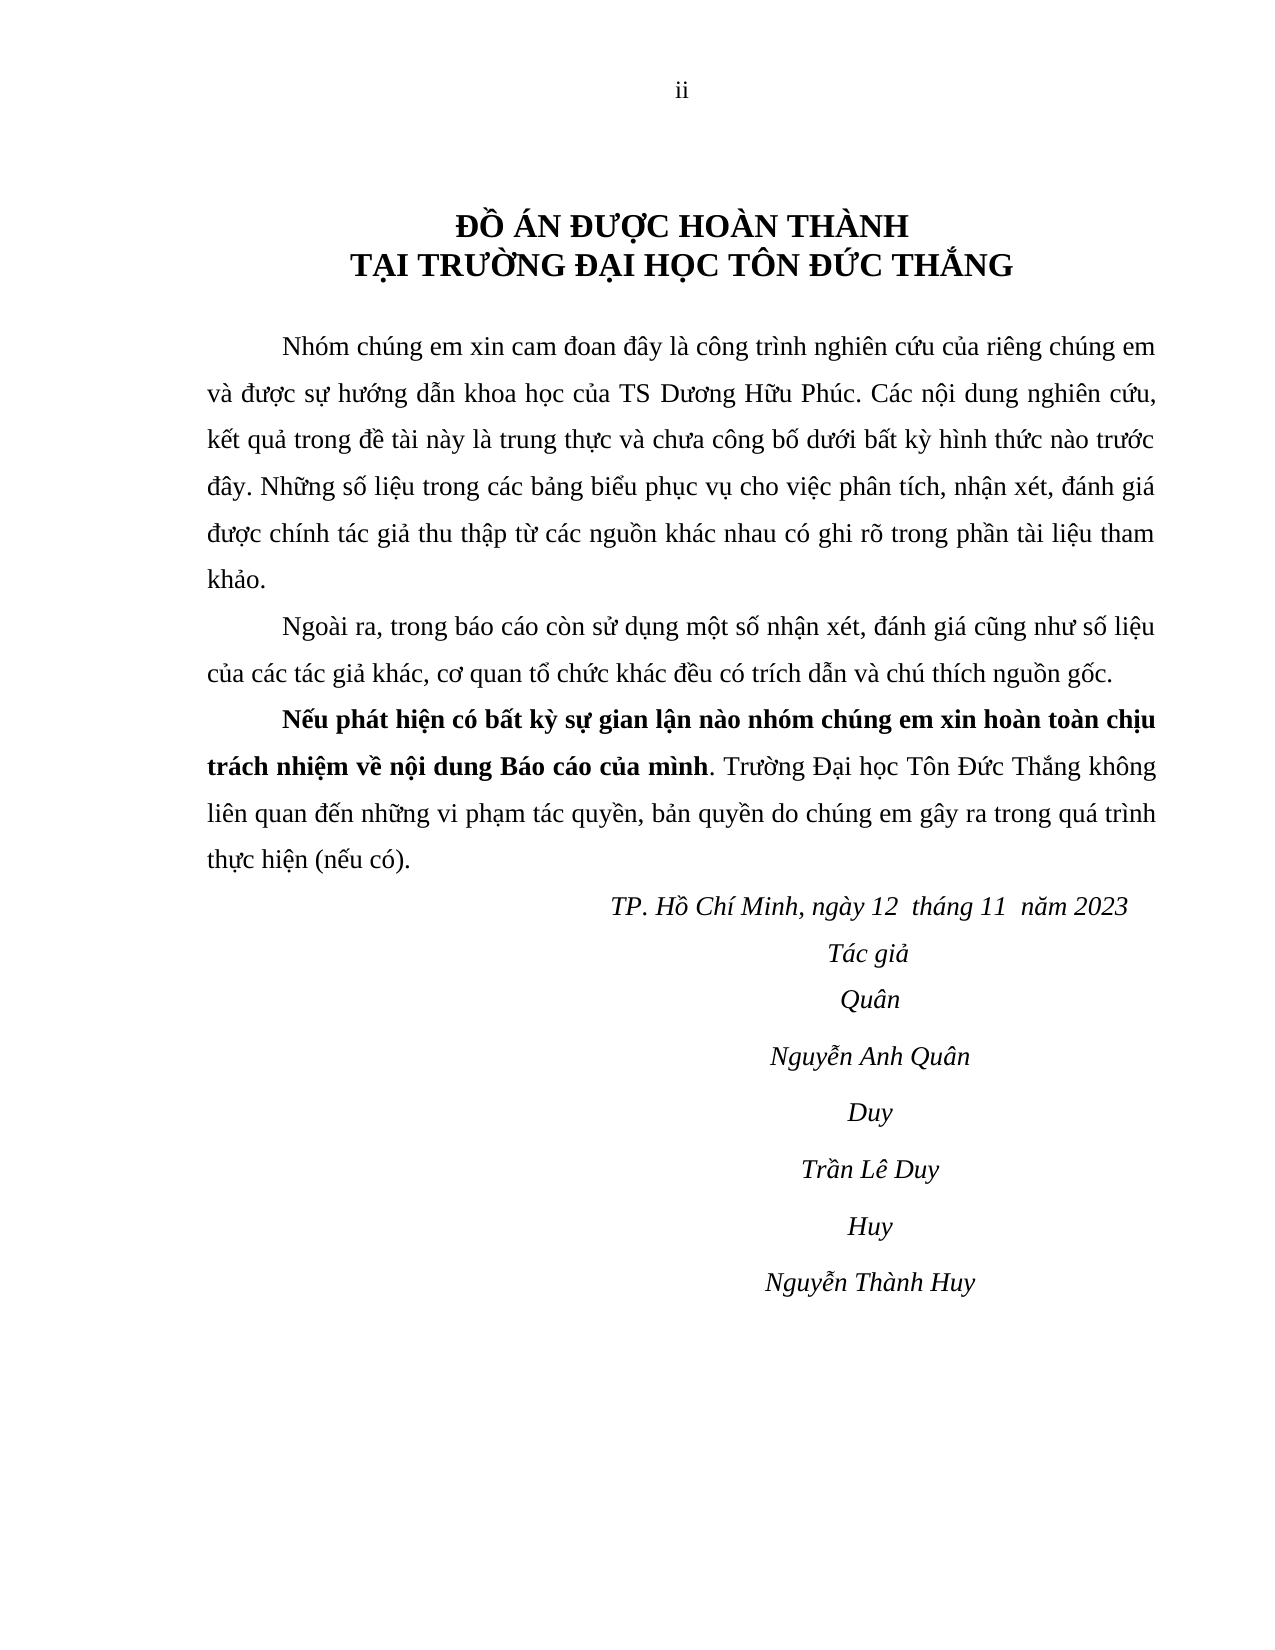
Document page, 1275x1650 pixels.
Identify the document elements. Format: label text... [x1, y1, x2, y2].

text Tác giả [582, 937, 1157, 968]
text Huy [207, 1210, 1157, 1241]
text Trần Lê Duy [207, 1153, 1157, 1184]
text Ngoài ra, trong báo cáo còn sử dụng một số nhận xét, đánh giá cũng như số liệu của các tác giả khác, cơ quan tổ chức khác đều có trích dẫn và chú thích nguồn gốc. [207, 610, 1157, 688]
text ĐỒ ÁN ĐƯỢC HOÀN THÀNH [207, 207, 1157, 245]
text Quân [207, 983, 1157, 1014]
text TP. Hồ Chí Minh, ngày 12 tháng 11 năm 2023 [582, 890, 1157, 921]
text Duy [207, 1097, 1157, 1128]
text TẠI TRƯỜNG ĐẠI HỌC TÔN ĐỨC THẮNG [207, 245, 1157, 283]
text Nguyễn Thành Huy [207, 1266, 1157, 1297]
text Nếu phát hiện có bất kỳ sự gian lận nào nhóm chúng em xin hoàn toàn chịu trách nhiệm về nội dung Báo cáo của mình. Trường Đại học Tôn Đức Thắng không liên quan đến những vi phạm tác quyền, bản quyền do chúng em gây ra trong quá trình thực hiện (nếu có). [207, 703, 1157, 874]
text Nhóm chúng em xin cam đoan đây là công trình nghiên cứu của riêng chúng em và được sự hướng dẫn khoa học của TS Dương Hữu Phúc. Các nội dung nghiên cứu, kết quả trong đề tài này là trung thực và chưa công bố dưới bất kỳ hình thức nào trước đây. Những số liệu trong các bảng biểu phục vụ cho việc phân tích, nhận xét, đánh giá được chính tác giả thu thập từ các nguồn khác nhau có ghi rõ trong phần tài liệu tham khảo. [207, 330, 1157, 594]
text Nguyễn Anh Quân [207, 1040, 1157, 1071]
